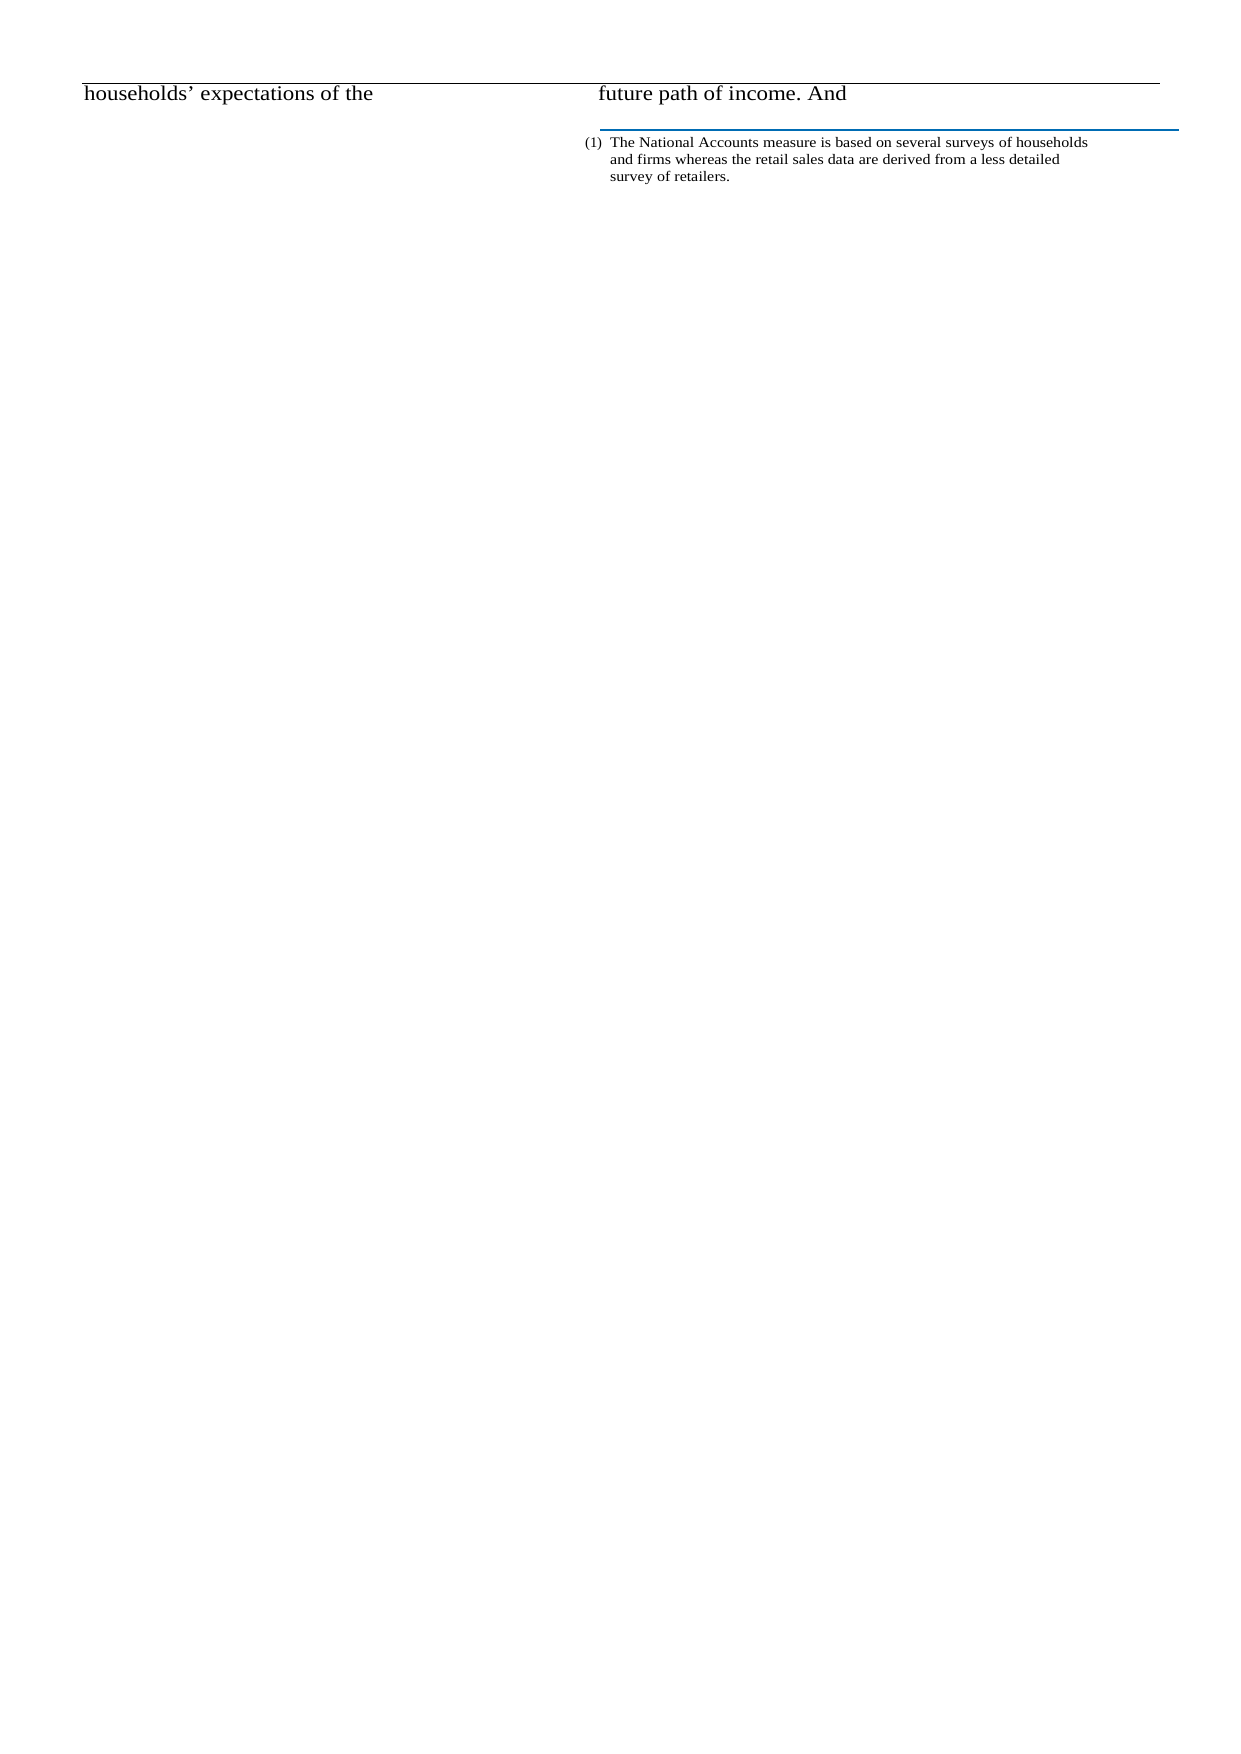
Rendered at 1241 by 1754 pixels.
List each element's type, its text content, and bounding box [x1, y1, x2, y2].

list The National Accounts measure is based on several surveys of households and firms whereas the retail sales data are derived from a less detailed survey of retailers. [585, 134, 1095, 184]
text households’ expectations of the future path of income. And [84, 83, 375, 104]
text households’ expectations of the future path of income. And [598, 83, 1173, 104]
